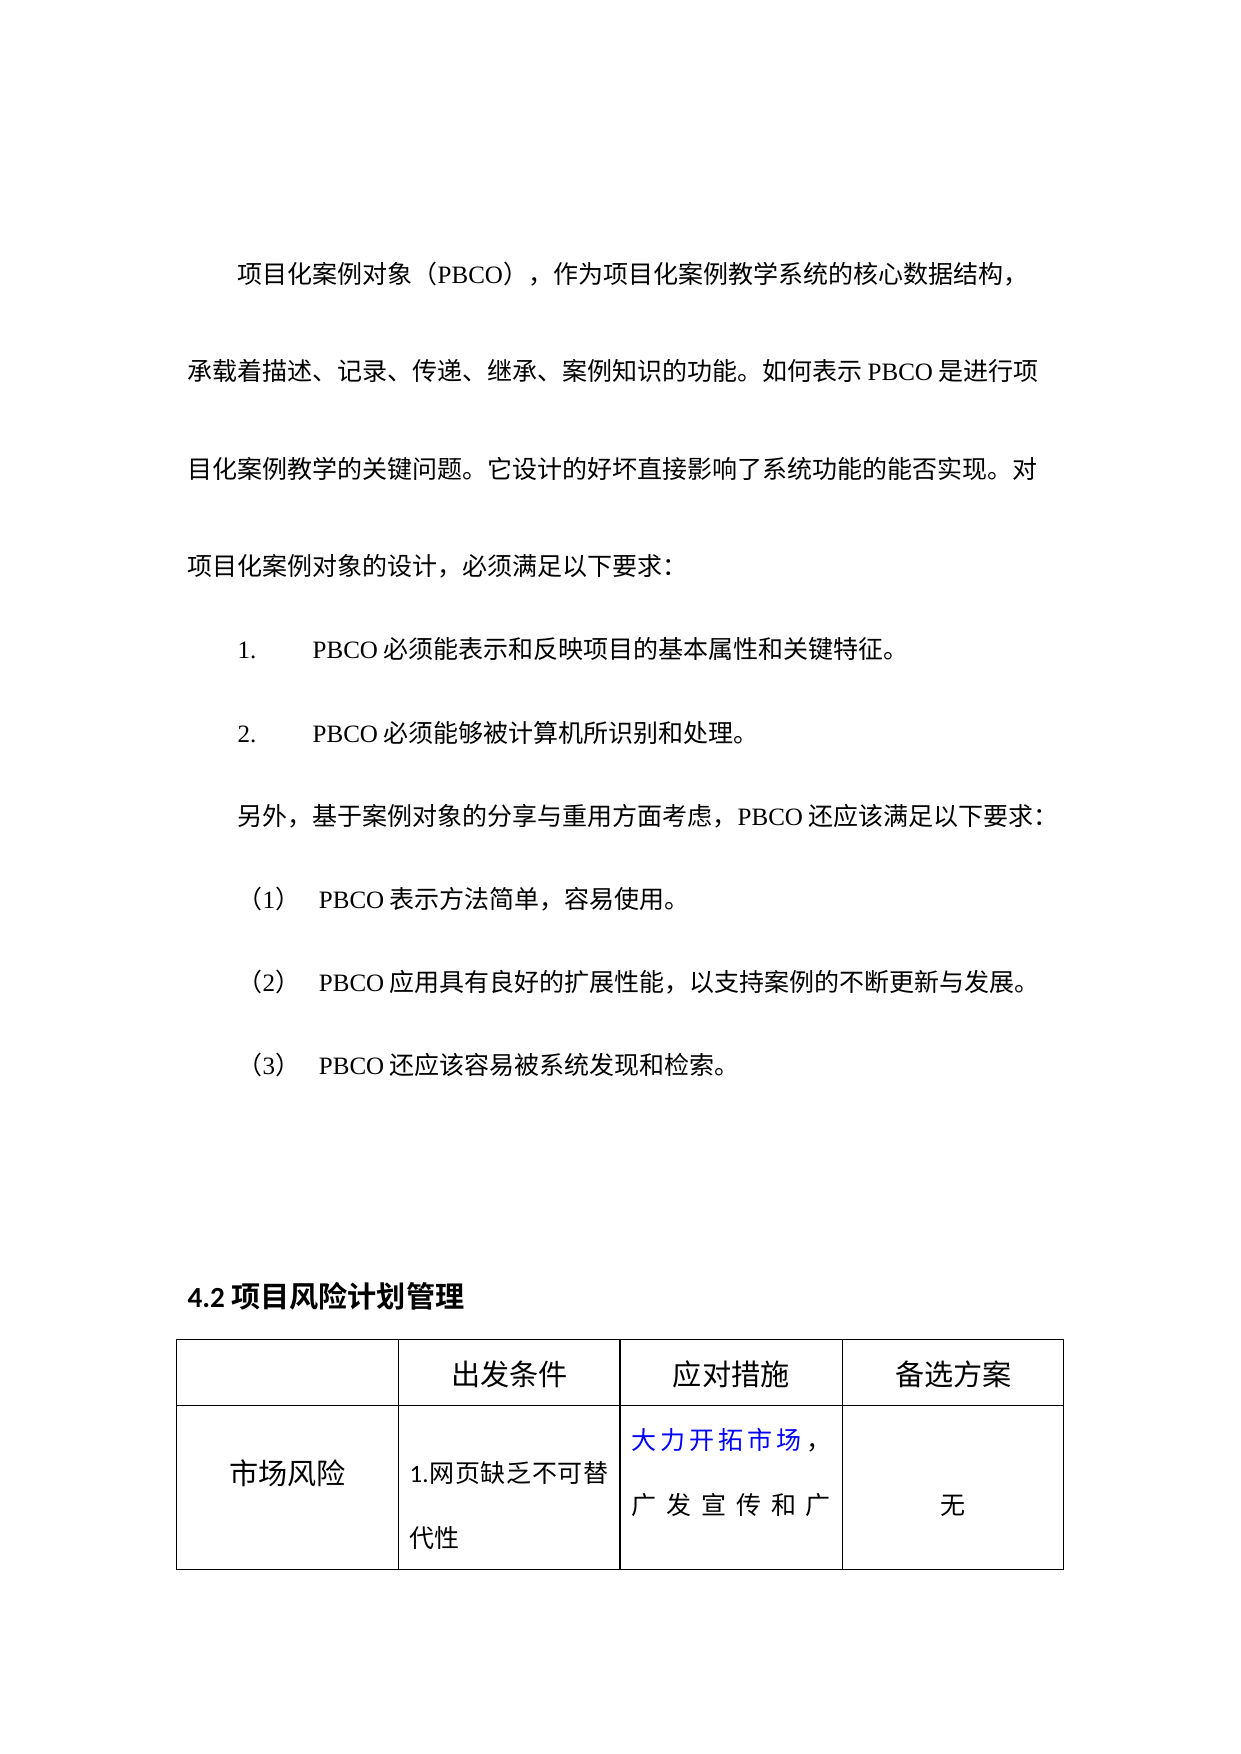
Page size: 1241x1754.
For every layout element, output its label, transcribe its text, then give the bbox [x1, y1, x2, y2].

table_header [177, 1340, 398, 1405]
text 项目化案例对象（PBCO），作为项目化案例教学系统的核心数据结构，承载着描述、记录、传递、继承、案例知识的功能。如何表示PBCO是进行项目化案例教学的关键问题。它设计的好坏直接影响了系统功能的能否实现。对项目化案例对象的设计，必须满足以下要求： [187, 240, 1053, 597]
list PBCO应用具有良好的扩展性能，以支持案例的不断更新与发展。 [237, 948, 1053, 1013]
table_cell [621, 1406, 842, 1569]
table_cell 市场风险 [177, 1406, 398, 1569]
table_header 应对措施 [621, 1340, 842, 1405]
table_header 备选方案 [843, 1340, 1063, 1405]
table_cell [399, 1406, 619, 1569]
text 另外，基于案例对象的分享与重用方面考虑，PBCO还应该满足以下要求： [187, 782, 1053, 847]
table_cell 无 [843, 1406, 1063, 1569]
list PBCO表示方法简单，容易使用。 [237, 865, 1053, 930]
table_header 出发条件 [399, 1340, 619, 1405]
list PBCO必须能够被计算机所识别和处理。 [237, 699, 1053, 764]
list PBCO还应该容易被系统发现和检索。 [237, 1031, 1053, 1096]
list PBCO必须能表示和反映项目的基本属性和关键特征。 [237, 616, 1053, 681]
subtitle 4.2项目风险计划管理 [187, 1262, 1053, 1327]
